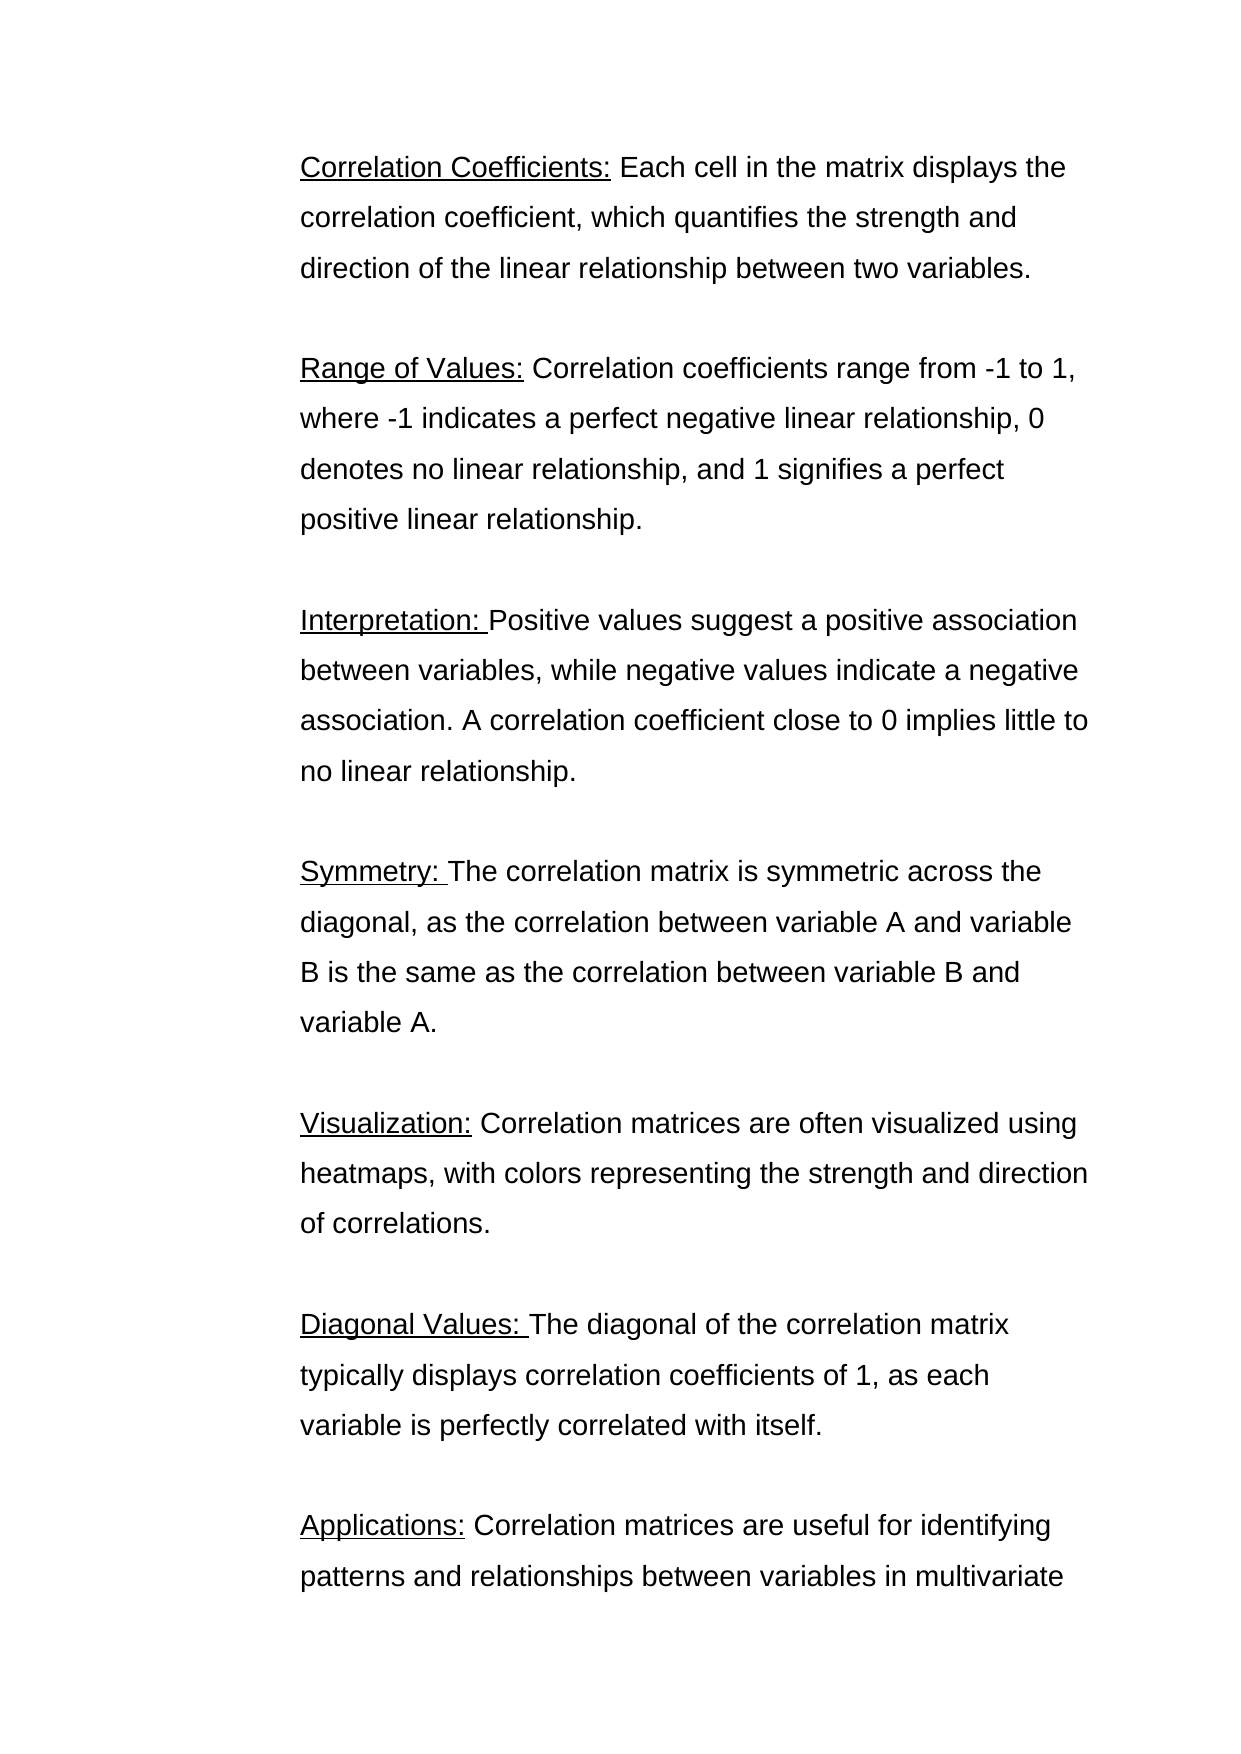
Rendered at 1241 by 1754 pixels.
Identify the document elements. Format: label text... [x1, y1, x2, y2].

list Diagonal Values: The diagonal of the correlation matrix typically displays correlation coefficients of 1, as each variable is perfectly correlated with itself. [300, 1307, 1090, 1441]
list Range of Values: Correlation coefficients range from -1 to 1, where -1 indicates a perfect negative linear relationship, 0 denotes no linear relationship, and 1 signifies a perfect positive linear relationship. [300, 351, 1090, 536]
list Symmetry: The correlation matrix is symmetric across the diagonal, as the correlation between variable A and variable B is the same as the correlation between variable B and variable A. [300, 854, 1090, 1039]
list Visualization: Correlation matrices are often visualized using heatmaps, with colors representing the strength and direction of correlations. [300, 1106, 1090, 1240]
list Interpretation: Positive values suggest a positive association between variables, while negative values indicate a negative association. A correlation coefficient close to 0 implies little to no linear relationship. [300, 603, 1090, 787]
